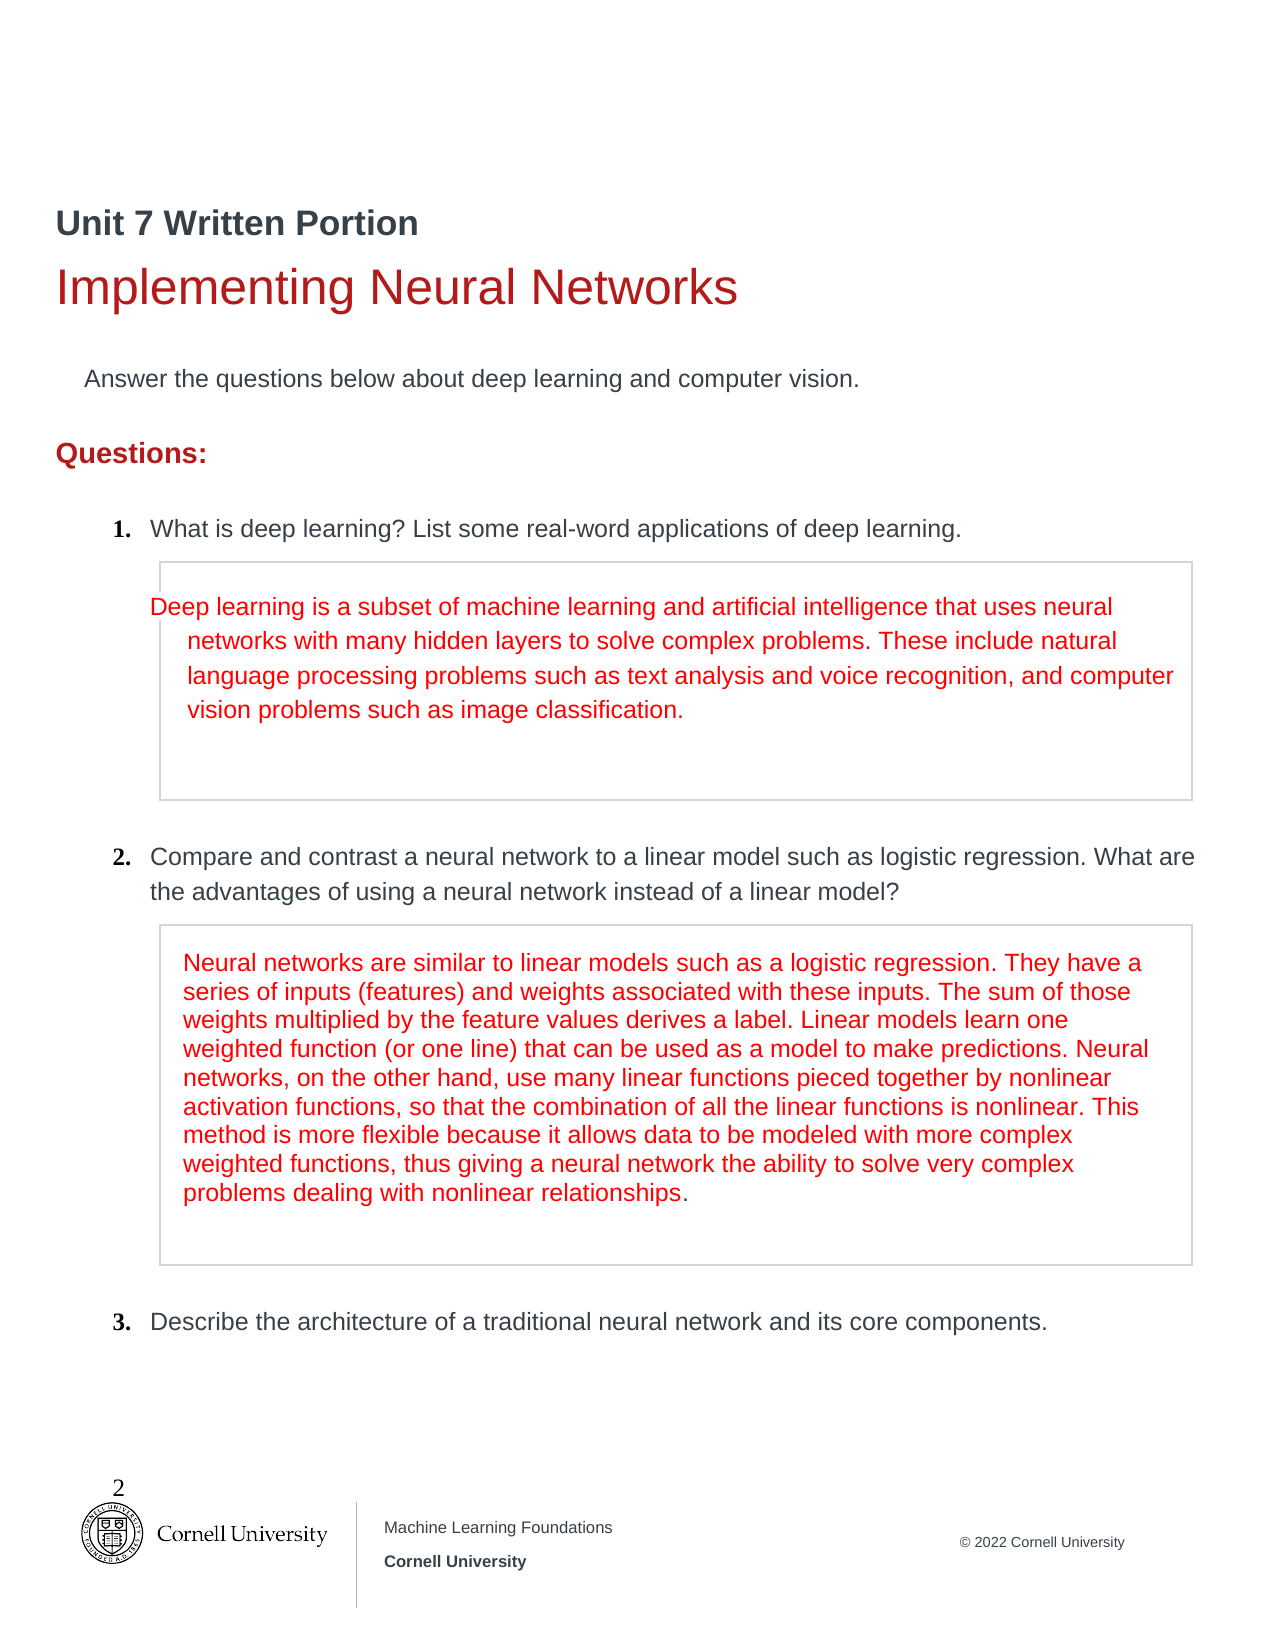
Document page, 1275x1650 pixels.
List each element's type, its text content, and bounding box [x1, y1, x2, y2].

list Describe the architecture of a traditional neural network and its core components. [112, 1307, 1209, 1335]
subtitle Unit 7 Written Portion [55, 202, 1209, 243]
text Answer the questions below about deep learning and computer vision. [84, 364, 1209, 393]
picture [81, 1502, 328, 1564]
list What is deep learning? List some real-word applications of deep learning. [112, 514, 1209, 543]
subtitle Implementing Neural Networks [55, 258, 1209, 315]
table_header Neural networks are similar to linear models such as a logistic regression. They have a series of inputs (features) and weights associated with these inputs. The sum of those weights multiplied by the feature values derives a label. Linear models learn one weighted function (or one line) that can be used as a model to make predictions. Neural networks, on the other hand, use many linear functions pieced together by nonlinear activation functions, so that the combination of all the linear functions is nonlinear. This method is more flexible because it allows data to be modeled with more complex weighted functions, thus giving a neural network the ability to solve very complex problems dealing with nonlinear relationships. [161, 926, 1191, 1264]
subtitle Questions: [55, 436, 1209, 469]
list Compare and contrast a neural network to a linear model such as logistic regression. What are the advantages of using a neural network instead of a linear model? [112, 842, 1209, 905]
table_header Deep learning is a subset of machine learning and artificial intelligence that uses neural networks with many hidden layers to solve complex problems. These include natural language processing problems such as text analysis and voice recognition, and computer vision problems such as image classification. [161, 563, 1191, 799]
